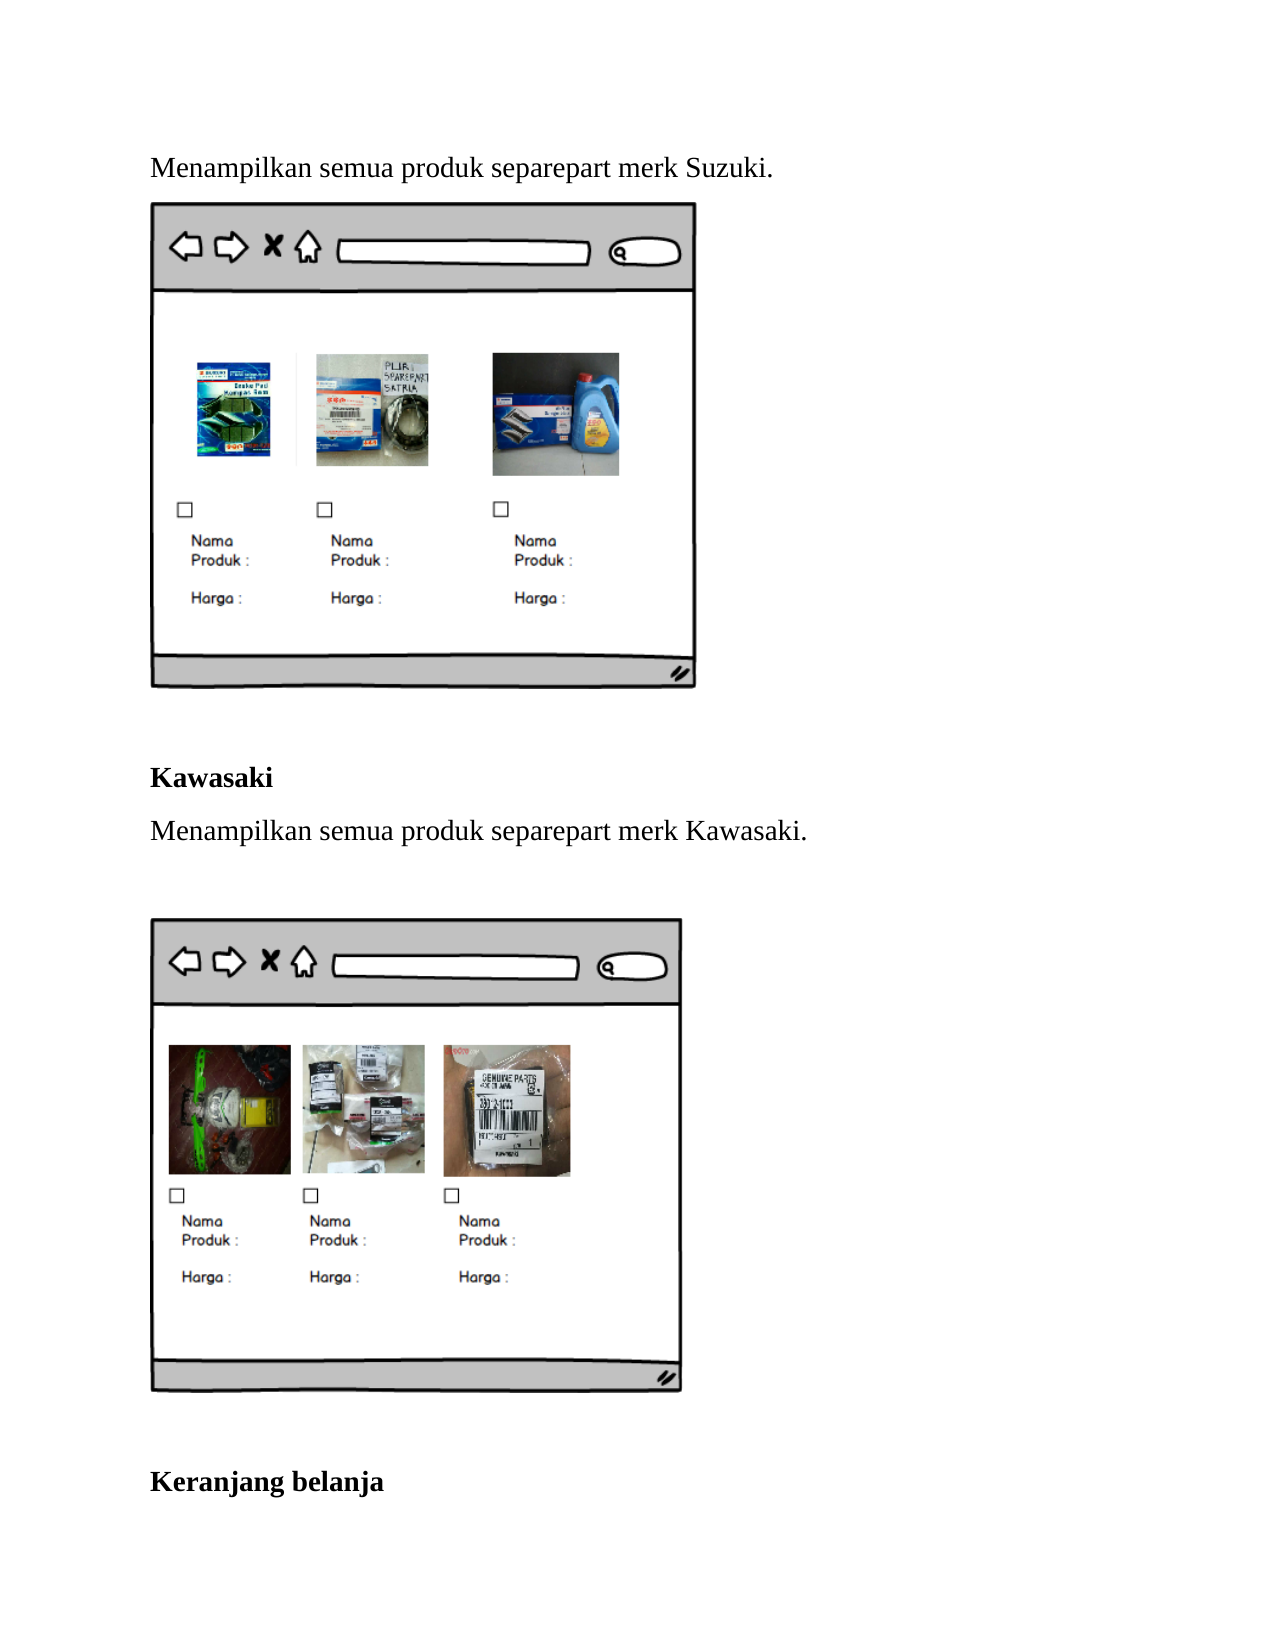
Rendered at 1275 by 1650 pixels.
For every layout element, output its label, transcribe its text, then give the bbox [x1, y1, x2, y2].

text Menampilkan semua produk separepart merk Suzuki. [150, 150, 1125, 183]
text Keranjang belanja [150, 1464, 1125, 1497]
text Menampilkan semua produk separepart merk Kawasaki. [150, 813, 1125, 847]
picture [150, 202, 697, 689]
picture [150, 918, 683, 1393]
text Kawasaki [150, 760, 1125, 794]
